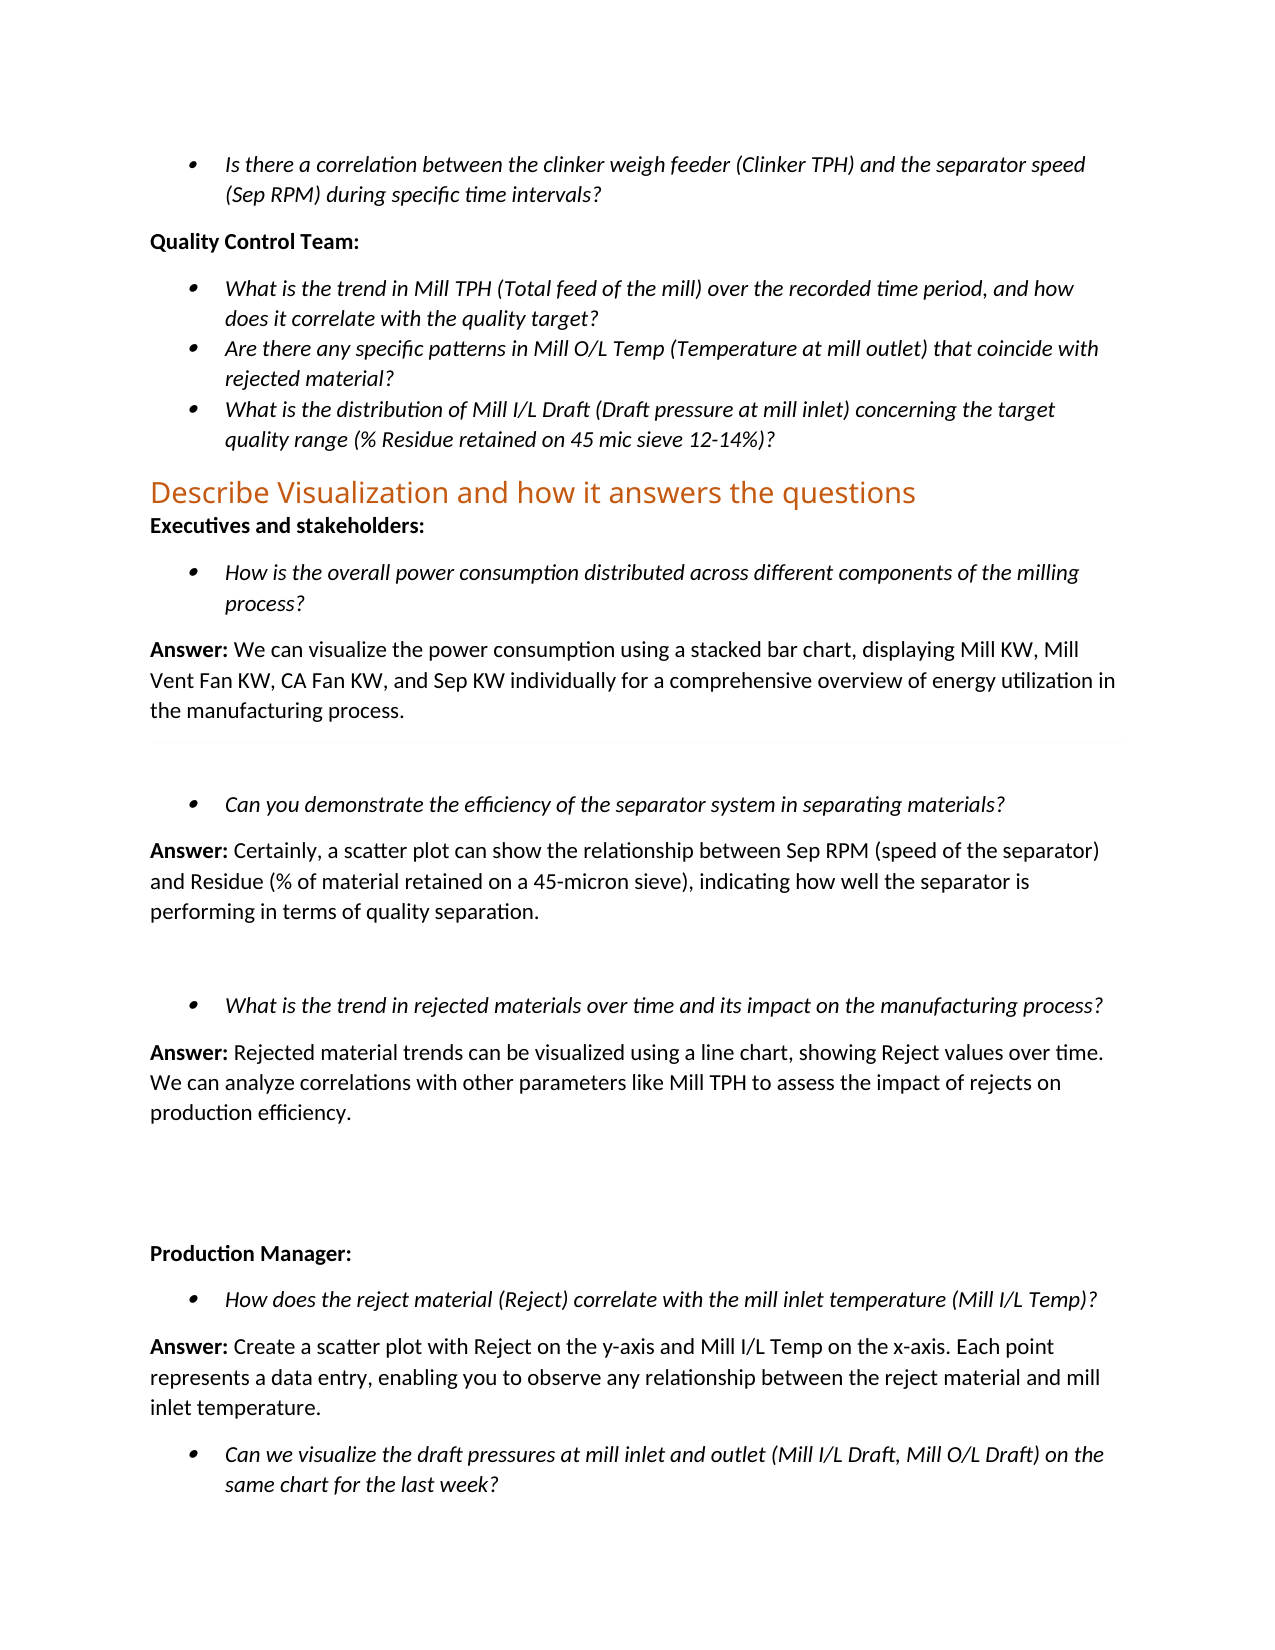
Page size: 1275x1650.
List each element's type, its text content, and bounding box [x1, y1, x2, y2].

text Quality Control Team: [150, 227, 1125, 255]
list How is the overall power consumption distributed across different components of the milling process? [187, 558, 1125, 617]
list Can we visualize the draft pressures at mill inlet and outlet (Mill I/L Draft, Mill O/L Draft) on the same chart for the last week? [187, 1440, 1125, 1498]
list What is the trend in Mill TPH (Total feed of the mill) over the recorded time period, and how does it correlate with the quality target? [187, 274, 1125, 332]
list What is the trend in rejected materials over time and its impact on the manufacturing process? [187, 991, 1125, 1019]
text Answer: Certainly, a scatter plot can show the relationship between Sep RPM (speed of the separator) and Residue (% of material retained on a 45-micron sieve), indicating how well the separator is performing in terms of quality separation. [150, 837, 1125, 925]
text Answer: Create a scatter plot with Reject on the y-axis and Mill I/L Temp on the x-axis. Each point represents a data entry, enabling you to observe any relationship between the reject material and mill inlet temperature. [150, 1332, 1125, 1421]
list Is there a correlation between the clinker weigh feeder (Clinker TPH) and the separator speed (Sep RPM) during specific time intervals? [187, 150, 1125, 208]
subtitle Describe Visualization and how it answers the questions [150, 472, 1125, 512]
text Answer: Rejected material trends can be visualized using a line chart, showing Reject values over time. We can analyze correlations with other parameters like Mill TPH to assess the impact of rejects on production efficiency. [150, 1038, 1125, 1126]
list Can you demonstrate the efficiency of the separator system in separating materials? [187, 790, 1125, 818]
text Answer: We can visualize the power consumption using a stacked bar chart, displaying Mill KW, Mill Vent Fan KW, CA Fan KW, and Sep KW individually for a comprehensive overview of energy utilization in the manufacturing process. [150, 636, 1125, 724]
text Production Manager: [150, 1239, 1125, 1267]
list How does the reject material (Reject) correlate with the mill inlet temperature (Mill I/L Temp)? [187, 1286, 1125, 1313]
list Are there any specific patterns in Mill O/L Temp (Temperature at mill outlet) that coincide with rejected material? [187, 334, 1125, 393]
text Executives and stakeholders: [150, 512, 1125, 539]
list What is the distribution of Mill I/L Draft (Draft pressure at mill inlet) concerning the target quality range (% Residue retained on 45 mic sieve 12-14%)? [187, 395, 1125, 453]
